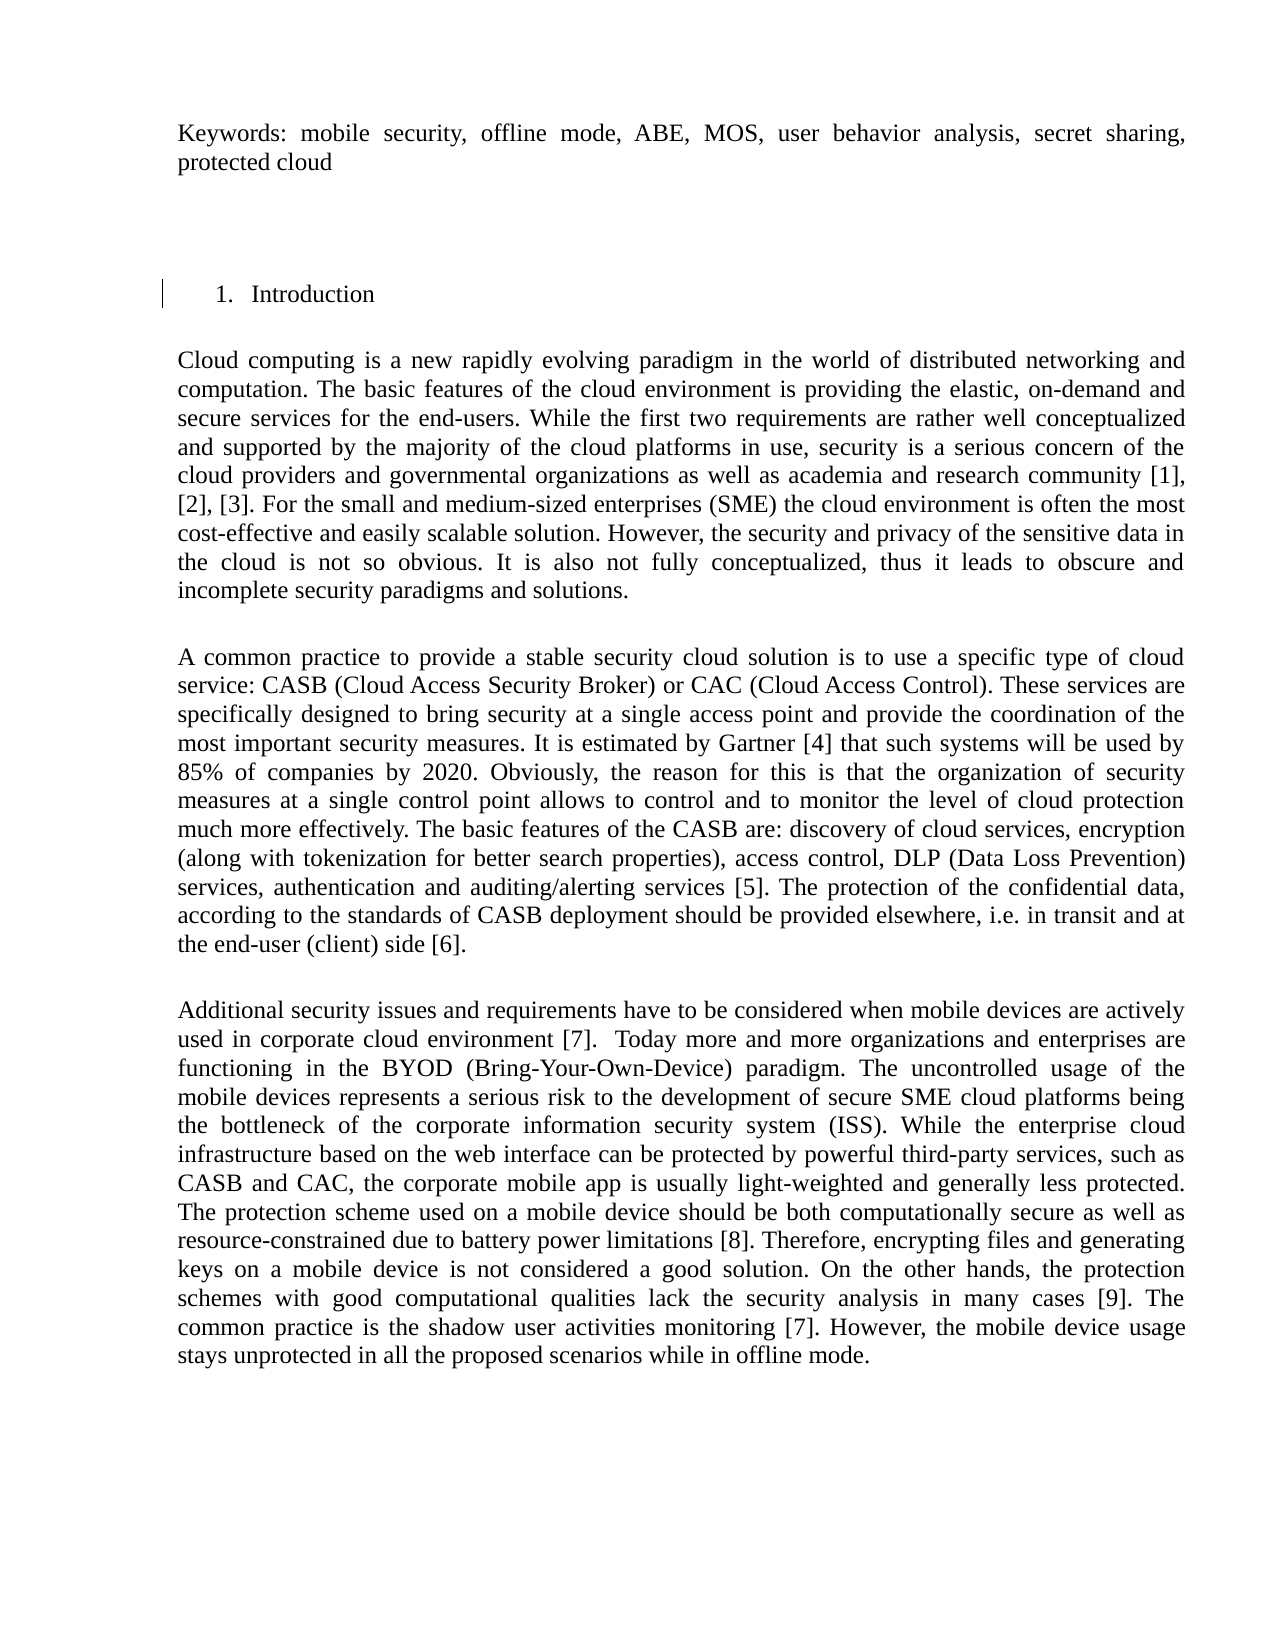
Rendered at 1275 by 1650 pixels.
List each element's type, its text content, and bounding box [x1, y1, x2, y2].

text Cloud computing is a new rapidly evolving paradigm in the world of distributed networking and computation. The basic features of the cloud environment is providing the elastic, on-demand and secure services for the end-users. While the first two requirements are rather well conceptualized and supported by the majority of the cloud platforms in use, security is a serious concern of the cloud providers and governmental organizations as well as academia and research community [1], [2], [3]. For the small and medium-sized enterprises (SME) the cloud environment is often the most cost-effective and easily scalable solution. However, the security and privacy of the sensitive data in the cloud is not so obvious. It is also not fully conceptualized, thus it leads to obscure and incomplete security paradigms and solutions. [177, 346, 1186, 604]
list Introduction [215, 279, 1186, 308]
text Keywords: mobile security, offline mode, ABE, MOS, user behavior analysis, secret sharing, protected cloud [177, 118, 1186, 176]
text A common practice to provide a stable security cloud solution is to use a specific type of cloud service: CASB (Cloud Access Security Broker) or CAC (Cloud Access Control). These services are specifically designed to bring security at a single access point and provide the coordination of the most important security measures. It is estimated by Gartner [4] that such systems will be used by 85% of companies by 2020. Obviously, the reason for this is that the organization of security measures at a single control point allows to control and to monitor the level of cloud protection much more effectively. The basic features of the CASB are: discovery of cloud services, encryption (along with tokenization for better search properties), access control, DLP (Data Loss Prevention) services, authentication and auditing/alerting services [5]. The protection of the confidential data, according to the standards of CASB deployment should be provided elsewhere, i.e. in transit and at the end-user (client) side [6]. [177, 642, 1186, 958]
text Additional security issues and requirements have to be considered when mobile devices are actively used in corporate cloud environment [7]. Today more and more organizations and enterprises are functioning in the BYOD (Bring-Your-Own-Device) paradigm. The uncontrolled usage of the mobile devices represents a serious risk to the development of secure SME cloud platforms being the bottleneck of the corporate information security system (ISS). While the enterprise cloud infrastructure based on the web interface can be protected by powerful third-party services, such as CASB and CAC, the corporate mobile app is usually light-weighted and generally less protected. The protection scheme used on a mobile device should be both computationally secure as well as resource-constrained due to battery power limitations [8]. Therefore, encrypting files and generating keys on a mobile device is not considered a good solution. On the other hands, the protection schemes with good computational qualities lack the security analysis in many cases [9]. The common practice is the shadow user activities monitoring [7]. However, the mobile device usage stays unprotected in all the proposed scenarios while in offline mode. [177, 996, 1186, 1369]
